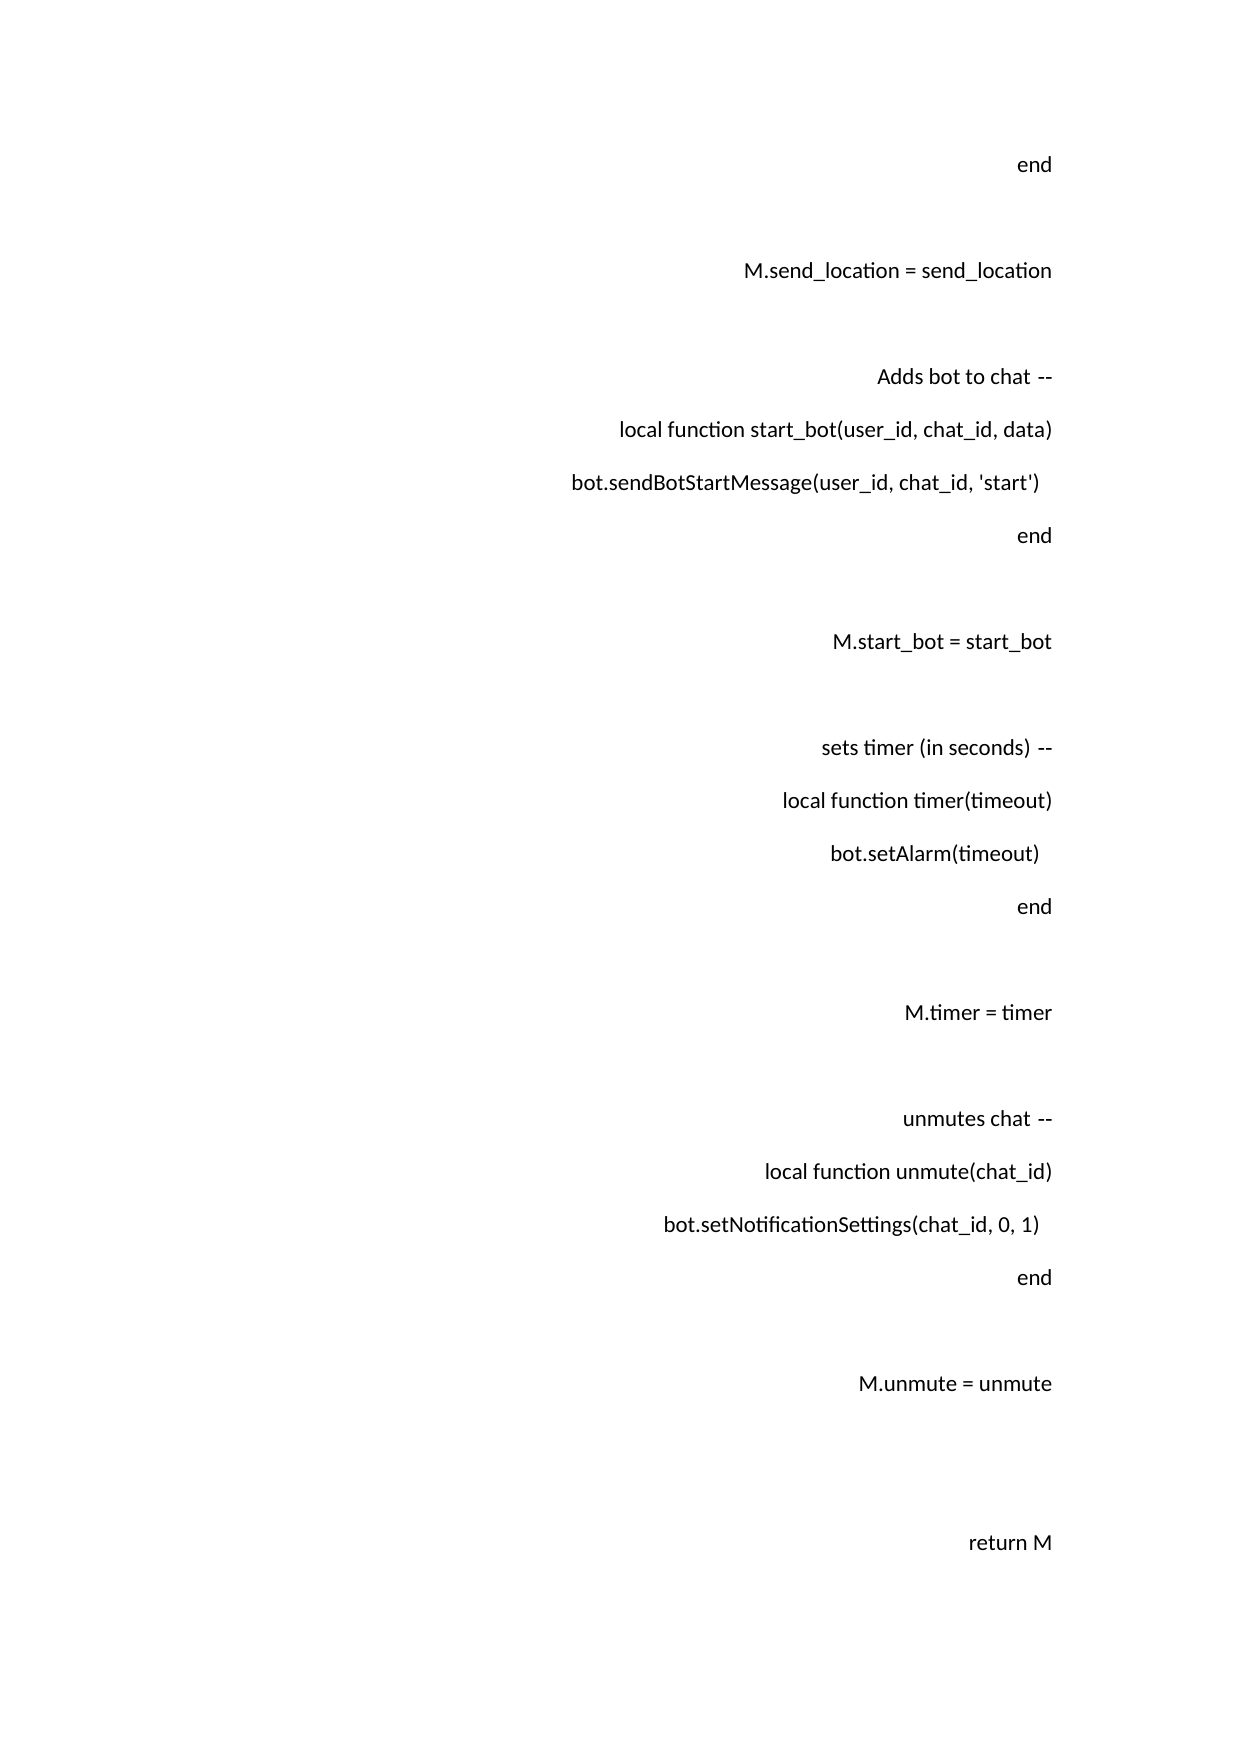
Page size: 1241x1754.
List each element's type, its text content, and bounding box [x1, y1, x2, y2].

text M.unmute = unmute [187, 1369, 1053, 1397]
text local function timer(timeout) [187, 786, 1053, 814]
text local function unmute(chat_id) [187, 1157, 1053, 1185]
text end [187, 1263, 1053, 1291]
text return M [187, 1528, 1053, 1557]
text M.timer = timer [187, 998, 1053, 1026]
text -- unmutes chat [187, 1104, 1053, 1132]
text -- Adds bot to chat [187, 362, 1053, 390]
text -- sets timer (in seconds) [187, 733, 1053, 761]
text bot.setNotificationSettings(chat_id, 0, 1) [187, 1210, 1053, 1238]
text bot.sendBotStartMessage(user_id, chat_id, 'start') [187, 468, 1053, 496]
text M.send_location = send_location [187, 256, 1053, 284]
text bot.setAlarm(timeout) [187, 839, 1053, 867]
text M.start_bot = start_bot [187, 627, 1053, 655]
text end [187, 521, 1053, 549]
text end [187, 892, 1053, 920]
text end [187, 150, 1053, 178]
text local function start_bot(user_id, chat_id, data) [187, 415, 1053, 443]
